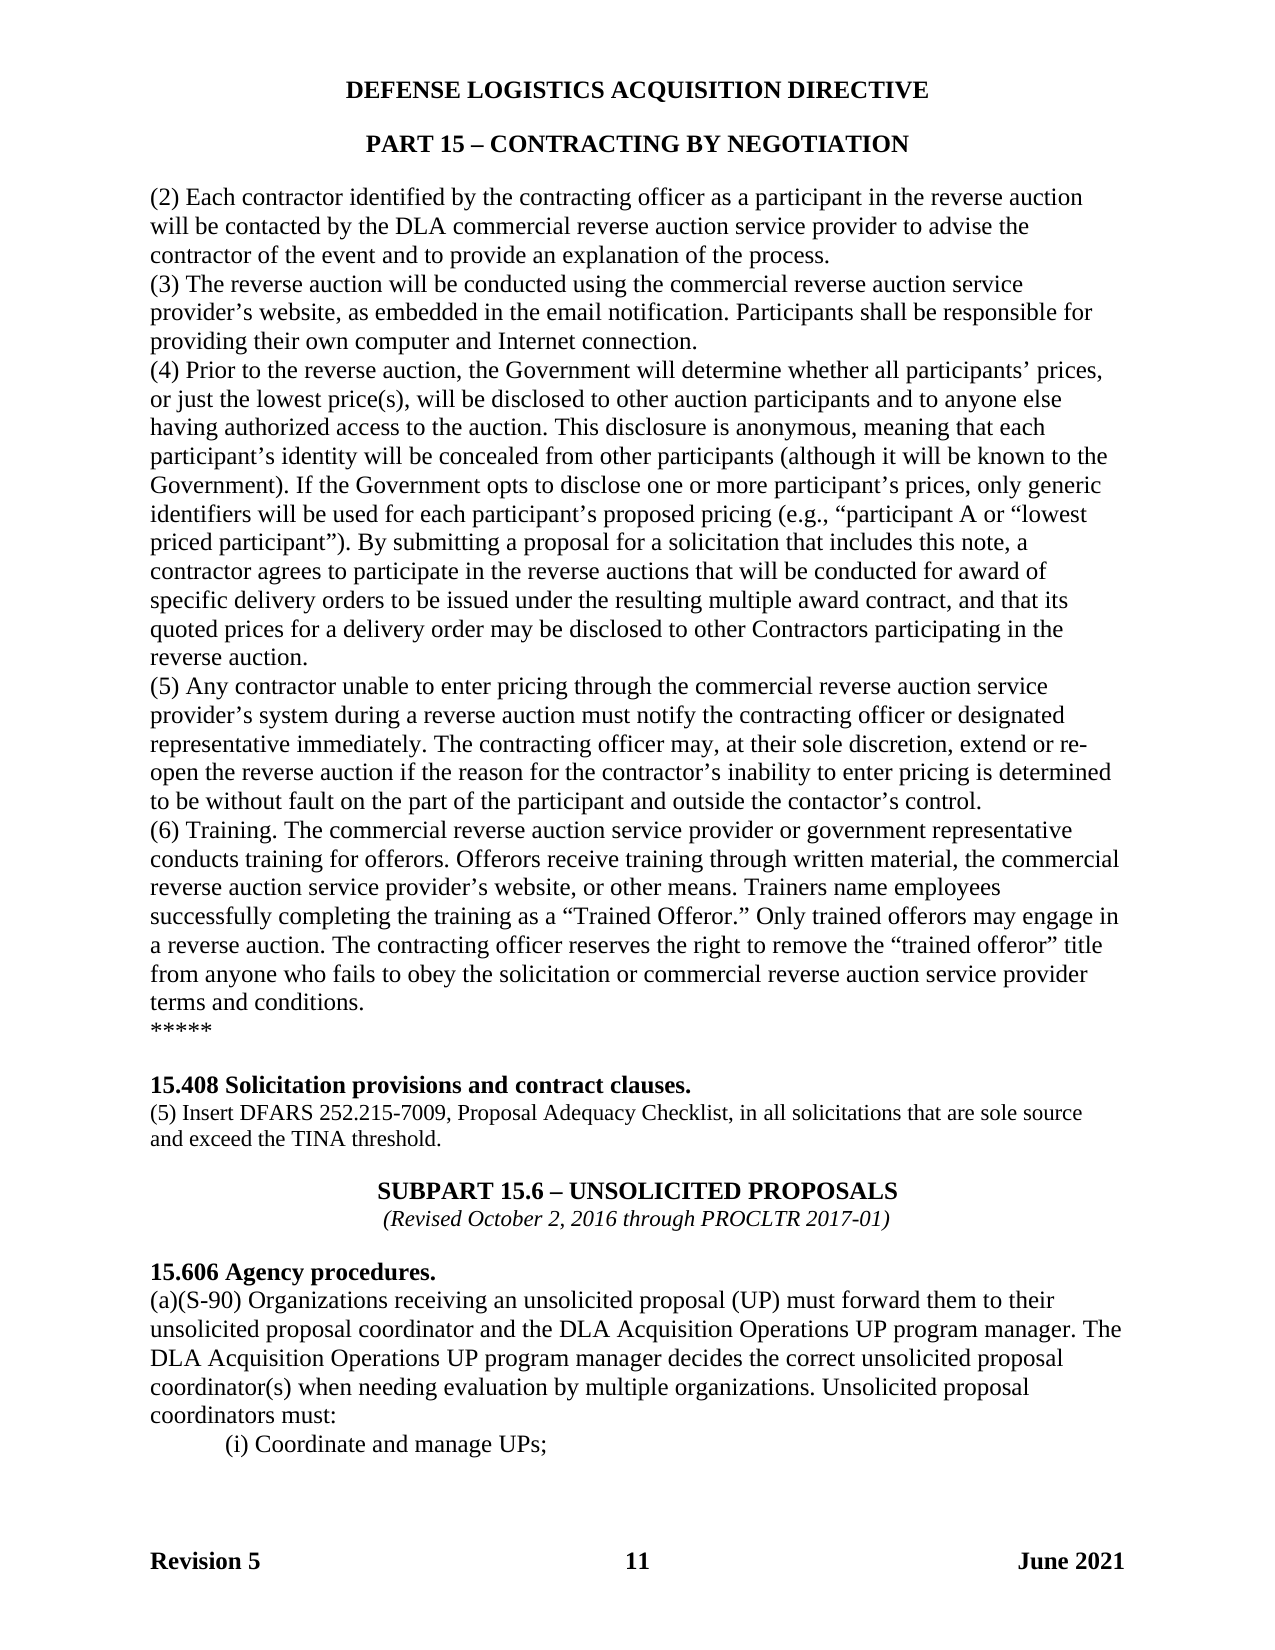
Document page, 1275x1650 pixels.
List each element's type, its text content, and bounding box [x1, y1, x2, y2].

text (6) Training. The commercial reverse auction service provider or government representative conducts training for offerors. Offerors receive training through written material, the commercial reverse auction service provider’s website, or other means. Trainers name employees successfully completing the training as a “Trained Offeror.” Only trained offerors may engage in a reverse auction. The contracting officer reserves the right to remove the “trained offeror” title from anyone who fails to obey the solicitation or commercial reverse auction service provider terms and conditions. [150, 815, 1125, 1016]
subtitle SUBPART 15.6 – UNSOLICITED PROPOSALS [150, 1176, 1125, 1205]
text (i) Coordinate and manage UPs; [150, 1429, 1125, 1458]
text (a)(S-90) Organizations receiving an unsolicited proposal (UP) must forward them to their unsolicited proposal coordinator and the DLA Acquisition Operations UP program manager. The DLA Acquisition Operations UP program manager decides the correct unsolicited proposal coordinator(s) when needing evaluation by multiple organizations. Unsolicited proposal coordinators must: [150, 1285, 1125, 1429]
subtitle 15.606 Agency procedures. [150, 1257, 1125, 1285]
text (5) Any contractor unable to enter pricing through the commercial reverse auction service provider’s system during a reverse auction must notify the contracting officer or designated representative immediately. The contracting officer may, at their sole discretion, extend or re-open the reverse auction if the reason for the contractor’s inability to enter pricing is determined to be without fault on the part of the participant and outside the contactor’s control. [150, 671, 1125, 815]
text (4) Prior to the reverse auction, the Government will determine whether all participants’ prices, or just the lowest price(s), will be disclosed to other auction participants and to anyone else having authorized access to the auction. This disclosure is anonymous, meaning that each participant’s identity will be concealed from other participants (although it will be known to the Government). If the Government opts to disclose one or more participant’s prices, only generic identifiers will be used for each participant’s proposed pricing (e.g., “participant A or “lowest priced participant”). By submitting a proposal for a solicitation that includes this note, a contractor agrees to participate in the reverse auctions that will be conducted for award of specific delivery orders to be issued under the resulting multiple award contract, and that its quoted prices for a delivery order may be disclosed to other Contractors participating in the reverse auction. [150, 355, 1125, 671]
text (3) The reverse auction will be conducted using the commercial reverse auction service provider’s website, as embedded in the email notification. Participants shall be responsible for providing their own computer and Internet connection. [150, 269, 1125, 355]
subtitle 15.408 Solicitation provisions and contract clauses. [150, 1070, 1125, 1099]
text (5) Insert DFARS 252.215-7009, Proposal Adequacy Checklist, in all solicitations that are sole source [150, 1099, 1125, 1125]
text and exceed the TINA threshold. [150, 1125, 1125, 1151]
text (Revised October 2, 2016 through PROCLTR 2017-01) [150, 1205, 1125, 1232]
text ***** [150, 1016, 1125, 1045]
